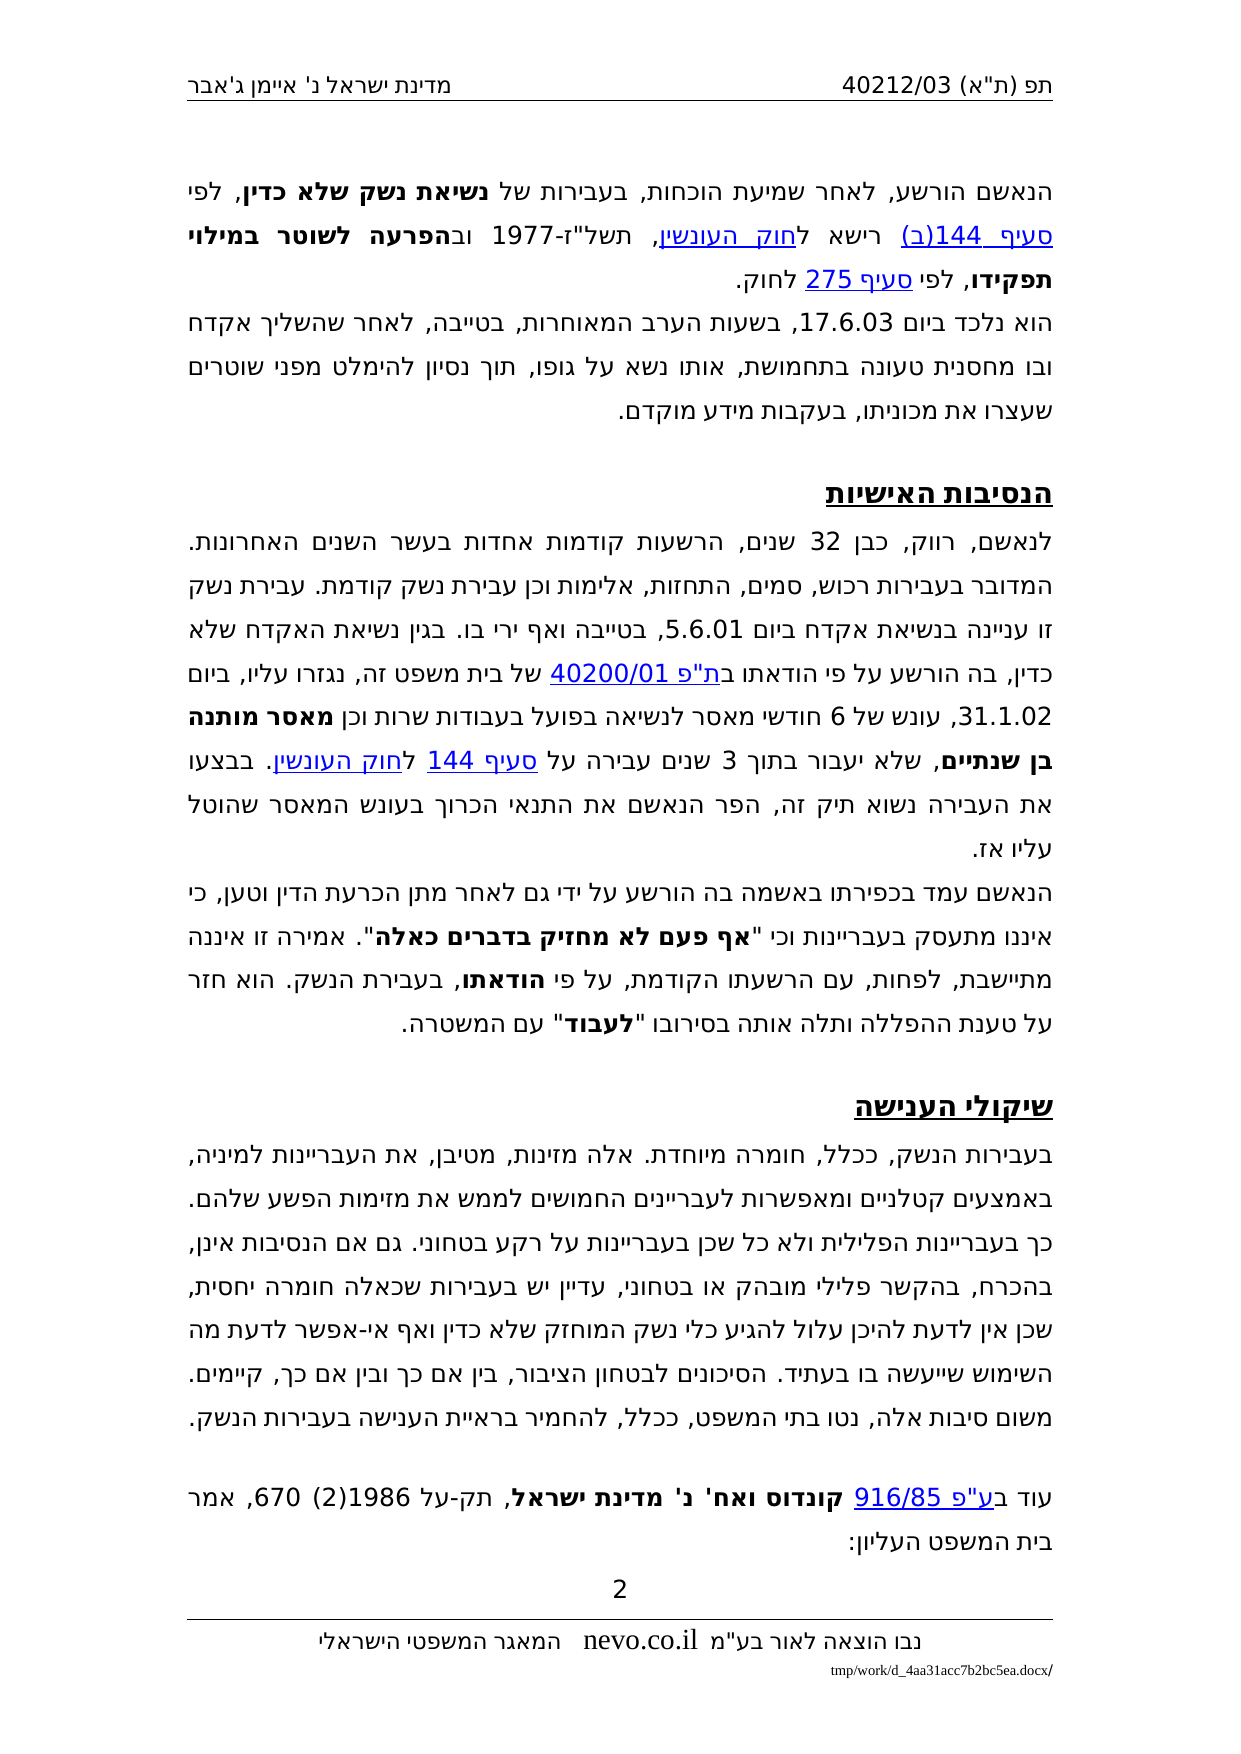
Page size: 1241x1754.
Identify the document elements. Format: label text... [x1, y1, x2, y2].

text הנאשם עמד בכפירתו באשמה בה הורשע על ידי גם לאחר מתן הכרעת הדין וטען, כי איננו מתעסק בעבריינות וכי "אף פעם לא מחזיק בדברים כאלה". אמירה זו איננה מתיישבת, לפחות, עם הרשעתו הקודמת, על פי הודאתו, בעבירת הנשק. הוא חזר על טענת ההפללה ותלה אותה בסירובו "לעבוד" עם המשטרה. [187, 878, 1053, 1039]
text לנאשם, רווק, כבן 32 שנים, הרשעות קודמות אחדות בעשר השנים האחרונות. המדובר בעבירות רכוש, סמים, התחזות, אלימות וכן עבירת נשק קודמת. עבירת נשק זו עניינה בנשיאת אקדח ביום 5.6.01, בטייבה ואף ירי בו. בגין נשיאת האקדח שלא כדין, בה הורשע על פי הודאתו בת"פ 40200/01 של בית משפט זה, נגזרו עליו, ביום 31.1.02, עונש של 6 חודשי מאסר לנשיאה בפועל בעבודות שרות וכן מאסר מותנה בן שנתיים, שלא יעבור בתוך 3 שנים עבירה על סעיף 144 לחוק העונשין. בבצעו את העבירה נשוא תיק זה, הפר הנאשם את התנאי הכרוך בעונש המאסר שהוטל עליו אז.נ [187, 527, 1053, 863]
text הנאשם הורשע, לאחר שמיעת הוכחות, בעבירות של נשיאת נשק שלא כדין, לפי סעיף 144(ב) רישא לחוק העונשין, תשל"ז-1977 ובהפרעה לשוטר במילוי תפקידו, לפי סעיף 275 לחוק. [187, 177, 1053, 294]
text שיקולי הענישה [187, 1089, 1053, 1123]
text הוא נלכד ביום 17.6.03, בשעות הערב המאוחרות, בטייבה, לאחר שהשליך אקדח ובו מחסנית טעונה בתחמושת, אותו נשא על גופו, תוך נסיון להימלט מפני שוטרים שעצרו את מכוניתו, בעקבות מידע מוקדם. [187, 309, 1053, 426]
text הנסיבות האישיות [187, 476, 1053, 510]
text בעבירות הנשק, ככלל, חומרה מיוחדת. אלה מזינות, מטיבן, את העבריינות למיניה, באמצעים קטלניים ומאפשרות לעבריינים החמושים לממש את מזימות הפשע שלהם. כך בעבריינות הפלילית ולא כל שכן בעבריינות על רקע בטחוני. גם אם הנסיבות אינן, בהכרח, בהקשר פלילי מובהק או בטחוני, עדיין יש בעבירות שכאלה חומרה יחסית, שכן אין לדעת להיכן עלול להגיע כלי נשק המוחזק שלא כדין ואף אי-אפשר לדעת מה השימוש שייעשה בו בעתיד. הסיכונים לבטחון הציבור, בין אם כך ובין אם כך, קיימים. משום סיבות אלה, נטו בתי המשפט, ככלל, להחמיר בראיית הענישה בעבירות הנשק. [187, 1140, 1053, 1433]
text עוד בע"פ 916/85 קונדוס ואח' נ' מדינת ישראל, תק-על 1986(2) 670, אמר בית המשפט העליון: [187, 1483, 1053, 1556]
